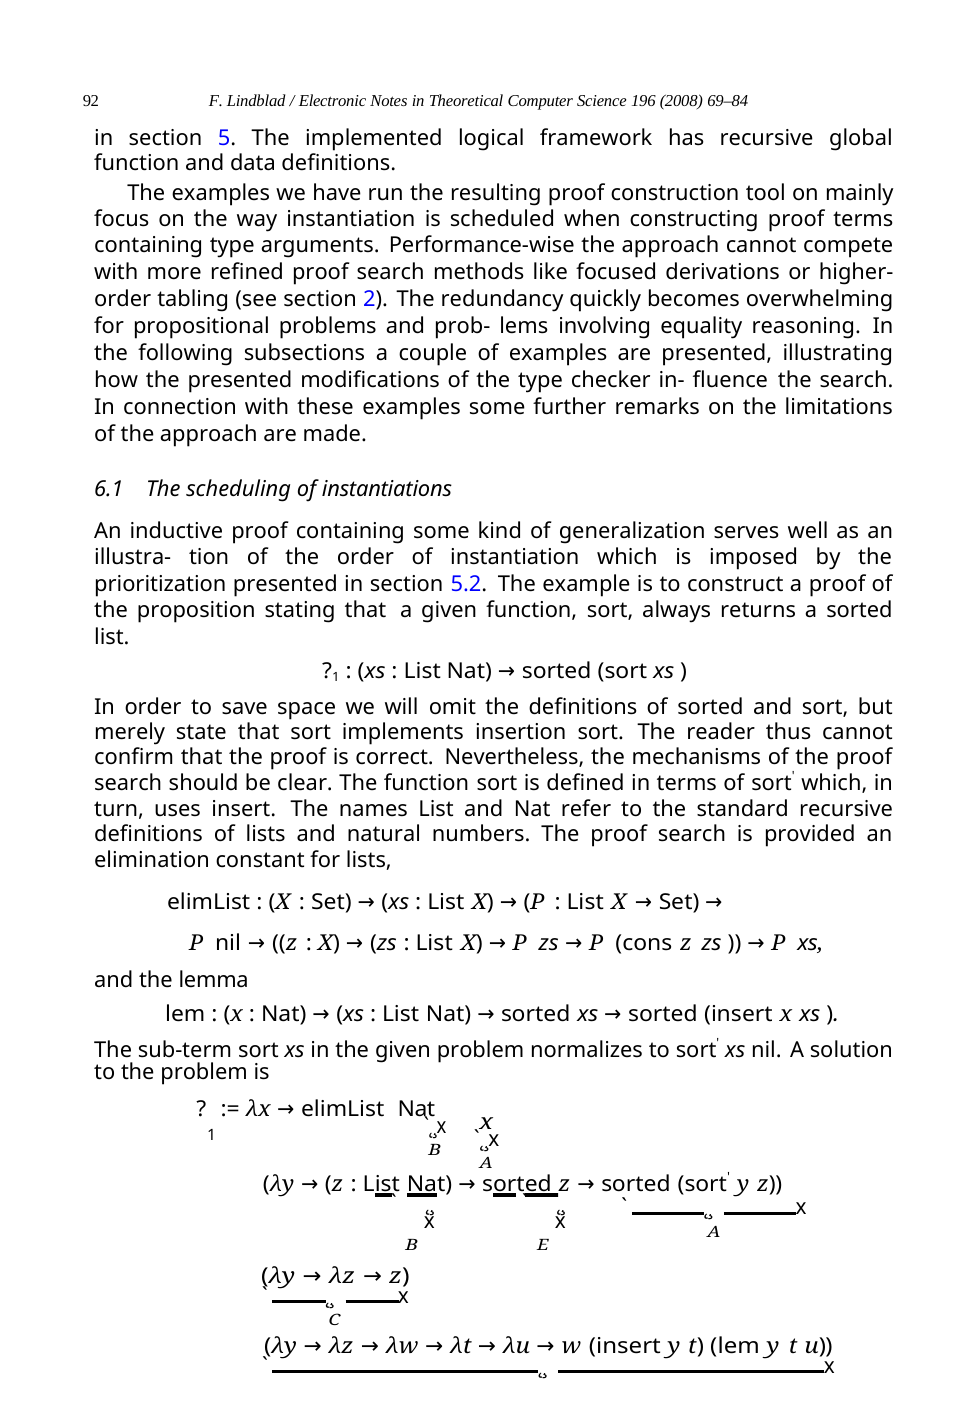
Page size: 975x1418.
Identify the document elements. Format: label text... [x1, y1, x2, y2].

text `˛¸x [460, 1133, 513, 1150]
text The examples we have run the resulting proof construction tool on mainly focus on the way instantiation is scheduled when constructing proof terms containing type arguments. Performance-wise the approach cannot compete with more refined proof search methods like focused derivations or higher-order tabling (see section 2). The redundancy quickly becomes overwhelming for propositional problems and prob- lems involving equality reasoning. In the following subsections a couple of examples are presented, illustrating how the presented modifications of the type checker in- fluence the search. In connection with these examples some further remarks on the limitations of the approach are made. [94, 179, 893, 447]
text B [367, 1234, 457, 1255]
text P nil → ((z : X) → (zs : List X) → P zs → P (cons z zs )) → P xs, [189, 927, 904, 956]
text A [459, 1151, 513, 1173]
text (λy → λz → λw → λt → λu → w (insert y t) (lem y t u)) [193, 1334, 904, 1358]
text A [592, 1221, 836, 1242]
text (λy → (z : List Nat) → sorted z → sorted (sort' y z)) [263, 1176, 904, 1196]
text and the lemma [94, 964, 904, 994]
text ?1 : (xs : List Nat) → sorted (sort xs ) [322, 655, 904, 685]
text x [459, 1116, 513, 1133]
text elimList : (X : Set) → (xs : List X) → (P : List X → Set) → [167, 886, 904, 916]
text lem : (x : Nat) → (xs : List Nat) → sorted xs → sorted (insert x xs ). [165, 998, 904, 1028]
text ` ˛¸ x [499, 1196, 588, 1232]
text B [414, 1138, 455, 1159]
text ` ˛¸ x [368, 1196, 457, 1232]
text ? := λx → elimList Nat [196, 1099, 455, 1121]
text An inductive proof containing some kind of generalization serves well as an illustra- tion of the order of instantiation which is imposed by the prioritization presented in section 5.2. The example is to construct a proof of the proposition stating that a given function, sort, always returns a sorted list. [94, 517, 893, 651]
text (λy → λz → z) [214, 1264, 457, 1289]
text ` ˛¸ x [193, 1358, 904, 1377]
text ` ˛¸ x [214, 1289, 457, 1308]
text E [498, 1234, 588, 1255]
text in section 5. The implemented logical framework has recursive global function and data definitions. [94, 124, 893, 177]
text C [212, 1309, 457, 1330]
text `˛¸x [415, 1121, 455, 1137]
text The sub-term sort xs in the given problem normalizes to sort' xs nil. A solution to the problem is [94, 1038, 893, 1086]
text In order to save space we will omit the definitions of sorted and sort, but merely state that sort implements insertion sort. The reader thus cannot confirm that the proof is correct. Nevertheless, the mechanisms of the proof search should be clear. The function sort is defined in terms of sort' which, in turn, uses insert. The names List and Nat refer to the standard recursive definitions of lists and natural numbers. The proof search is provided an elimination constant for lists, [94, 694, 893, 873]
text ` ˛¸ x [592, 1196, 837, 1219]
list The scheduling of instantiations [94, 473, 904, 503]
